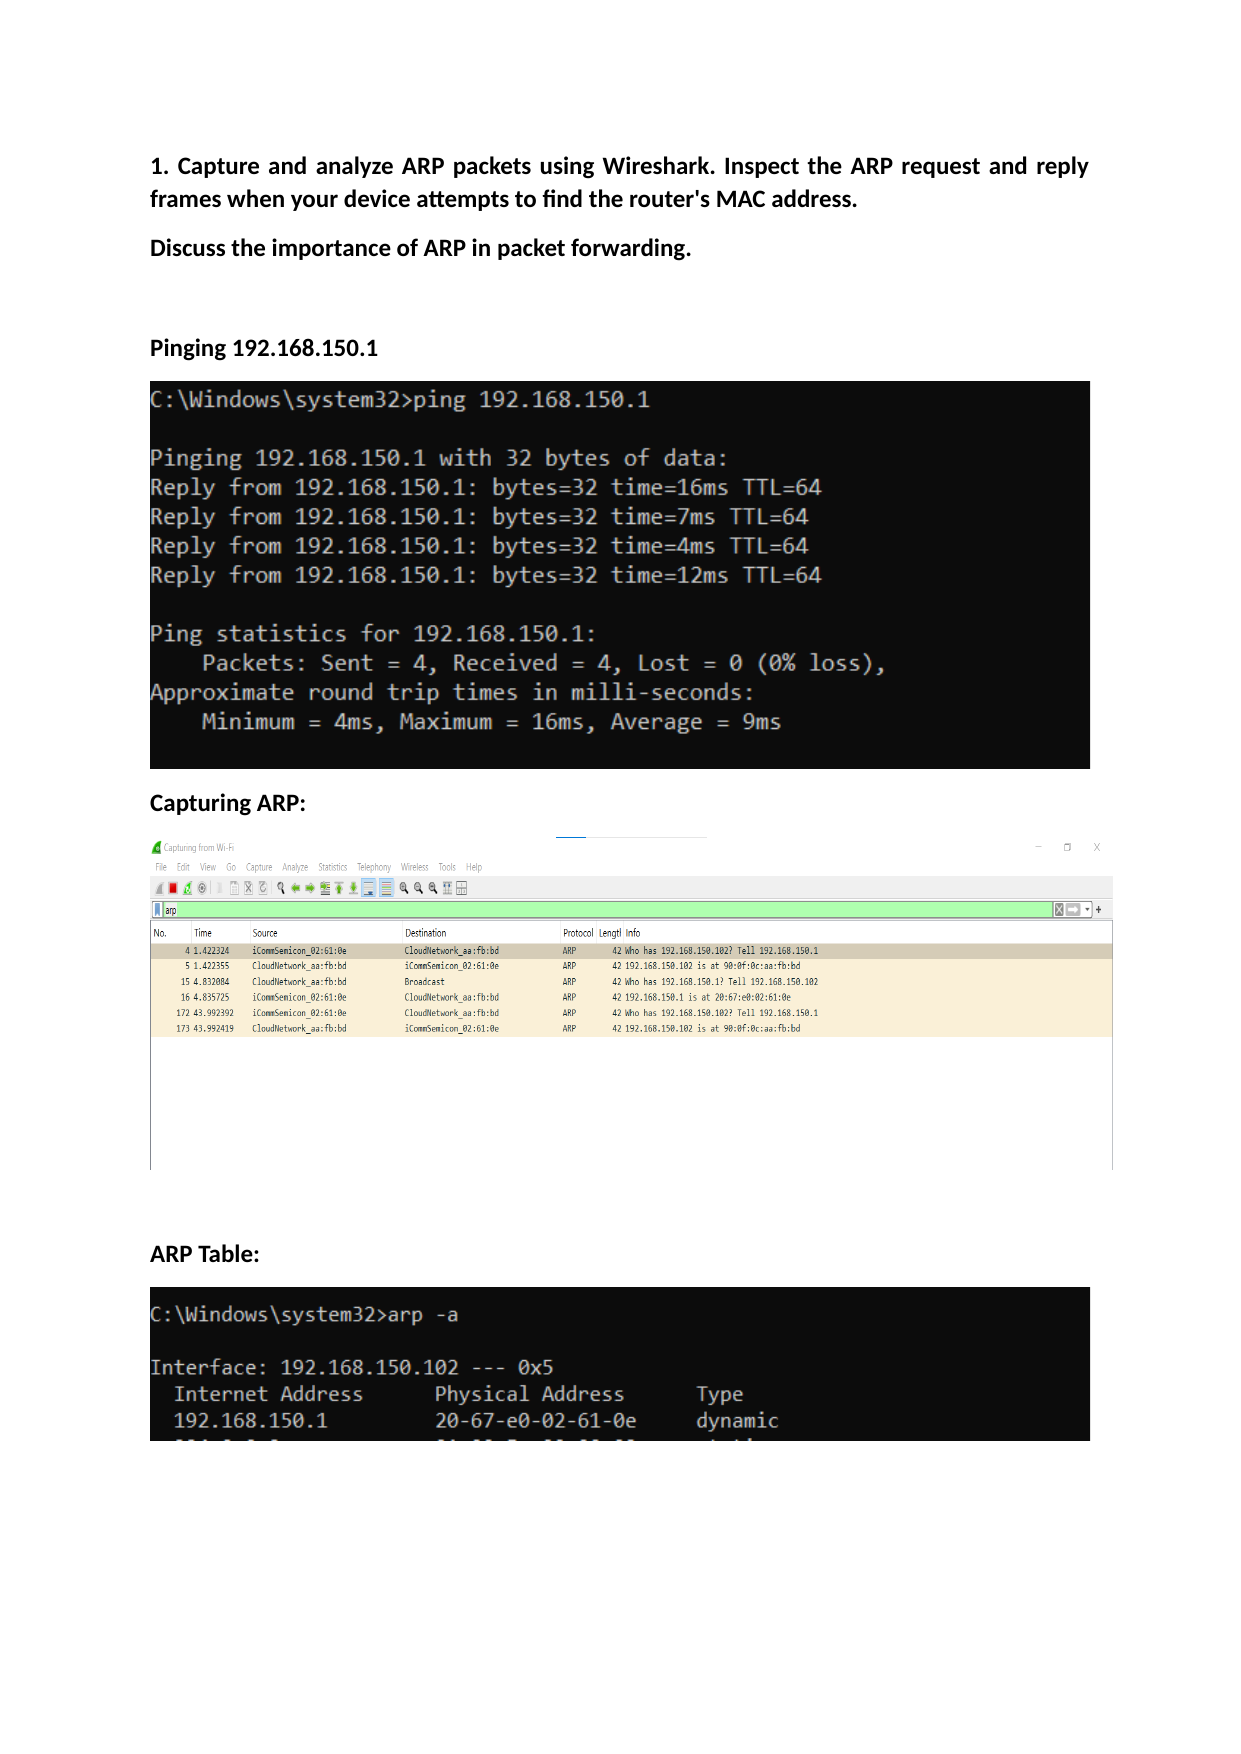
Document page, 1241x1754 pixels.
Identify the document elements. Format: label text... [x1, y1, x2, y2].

picture [150, 1287, 1091, 1441]
text ARP Table: [150, 1238, 1090, 1269]
text 1. Capture and analyze ARP packets using Wireshark. Inspect the ARP request and reply frames when your device attempts to find the router's MAC address. [150, 150, 1090, 213]
picture [150, 381, 1091, 769]
picture [150, 837, 1113, 1170]
text Pinging 192.168.150.1 [150, 332, 1090, 362]
text Capturing ARP: [150, 788, 1090, 818]
text Discuss the importance of ARP in packet forwarding. [150, 232, 1090, 263]
